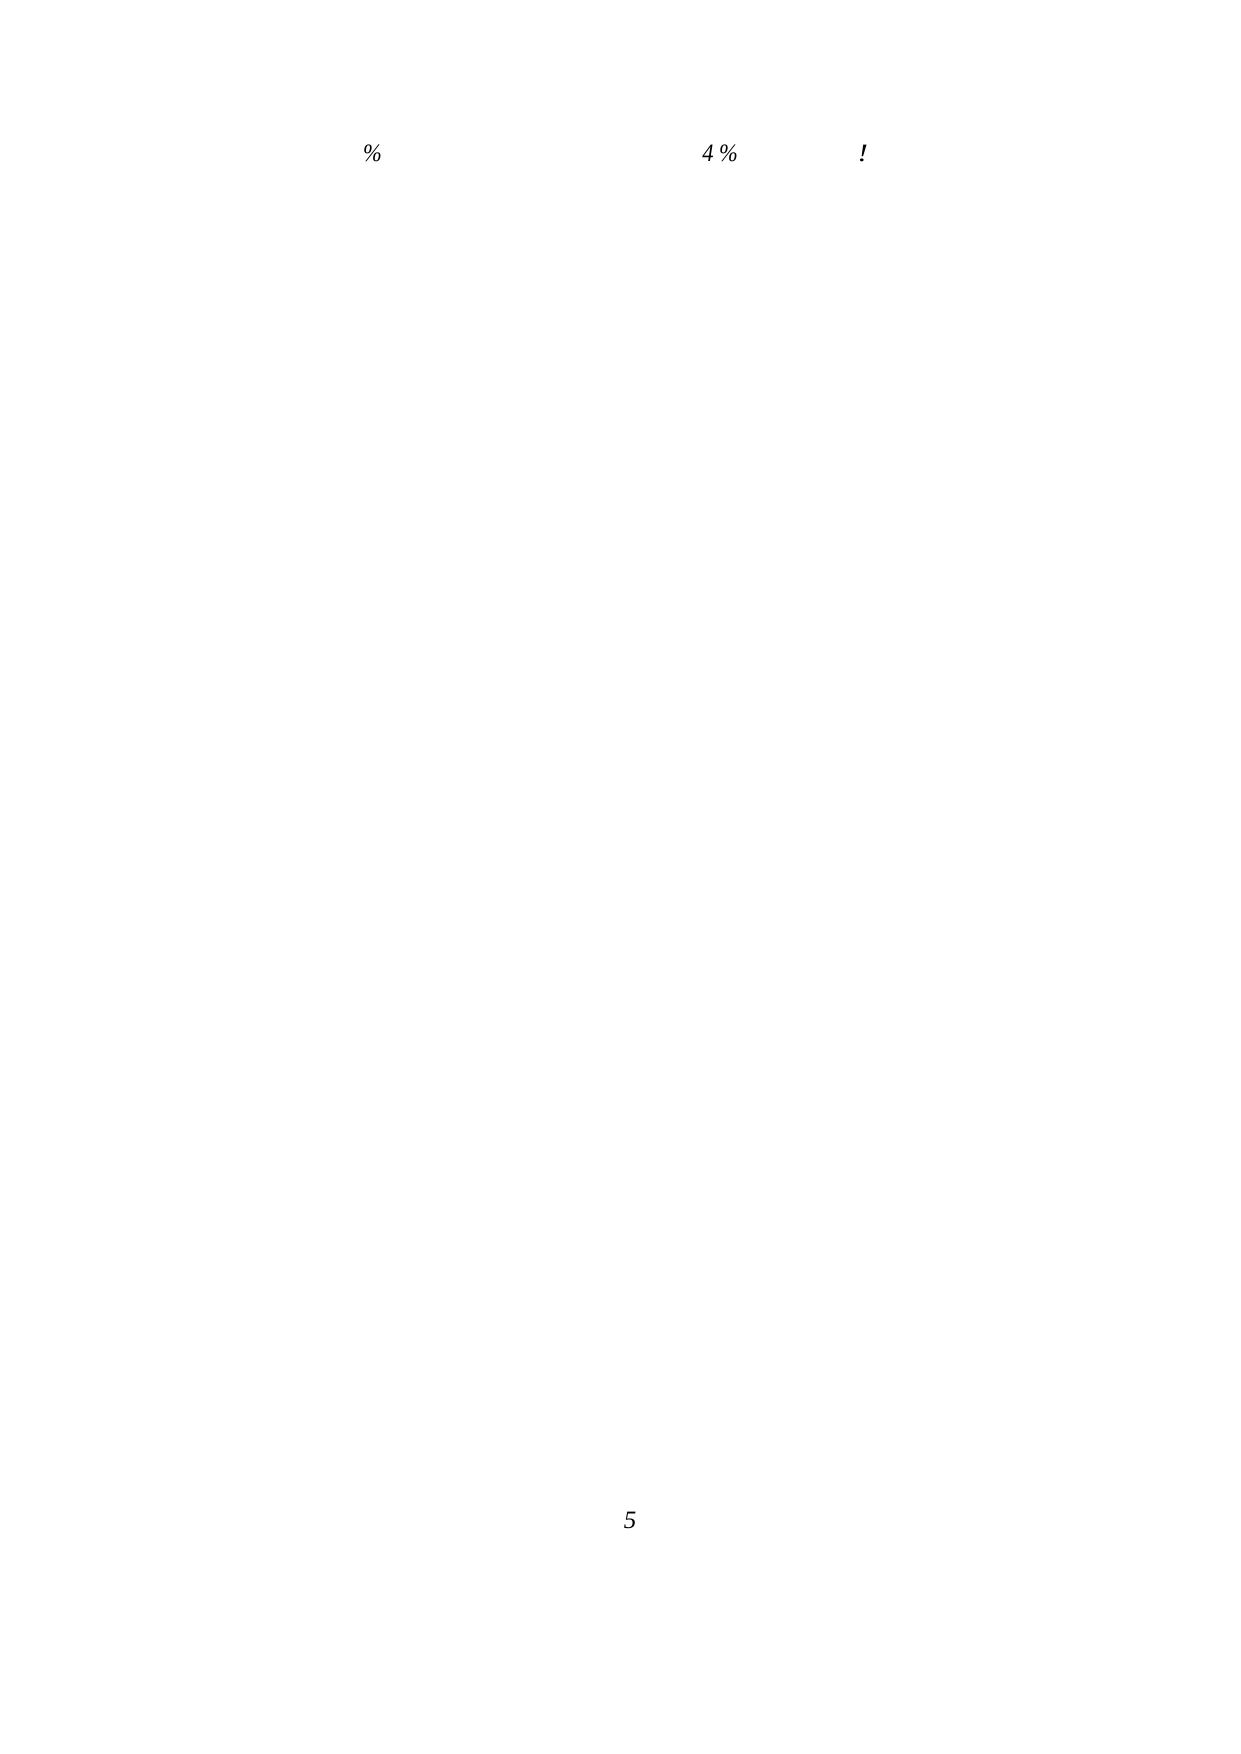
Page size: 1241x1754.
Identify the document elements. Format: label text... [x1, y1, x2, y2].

text % 4 % ! [223, 139, 1090, 167]
